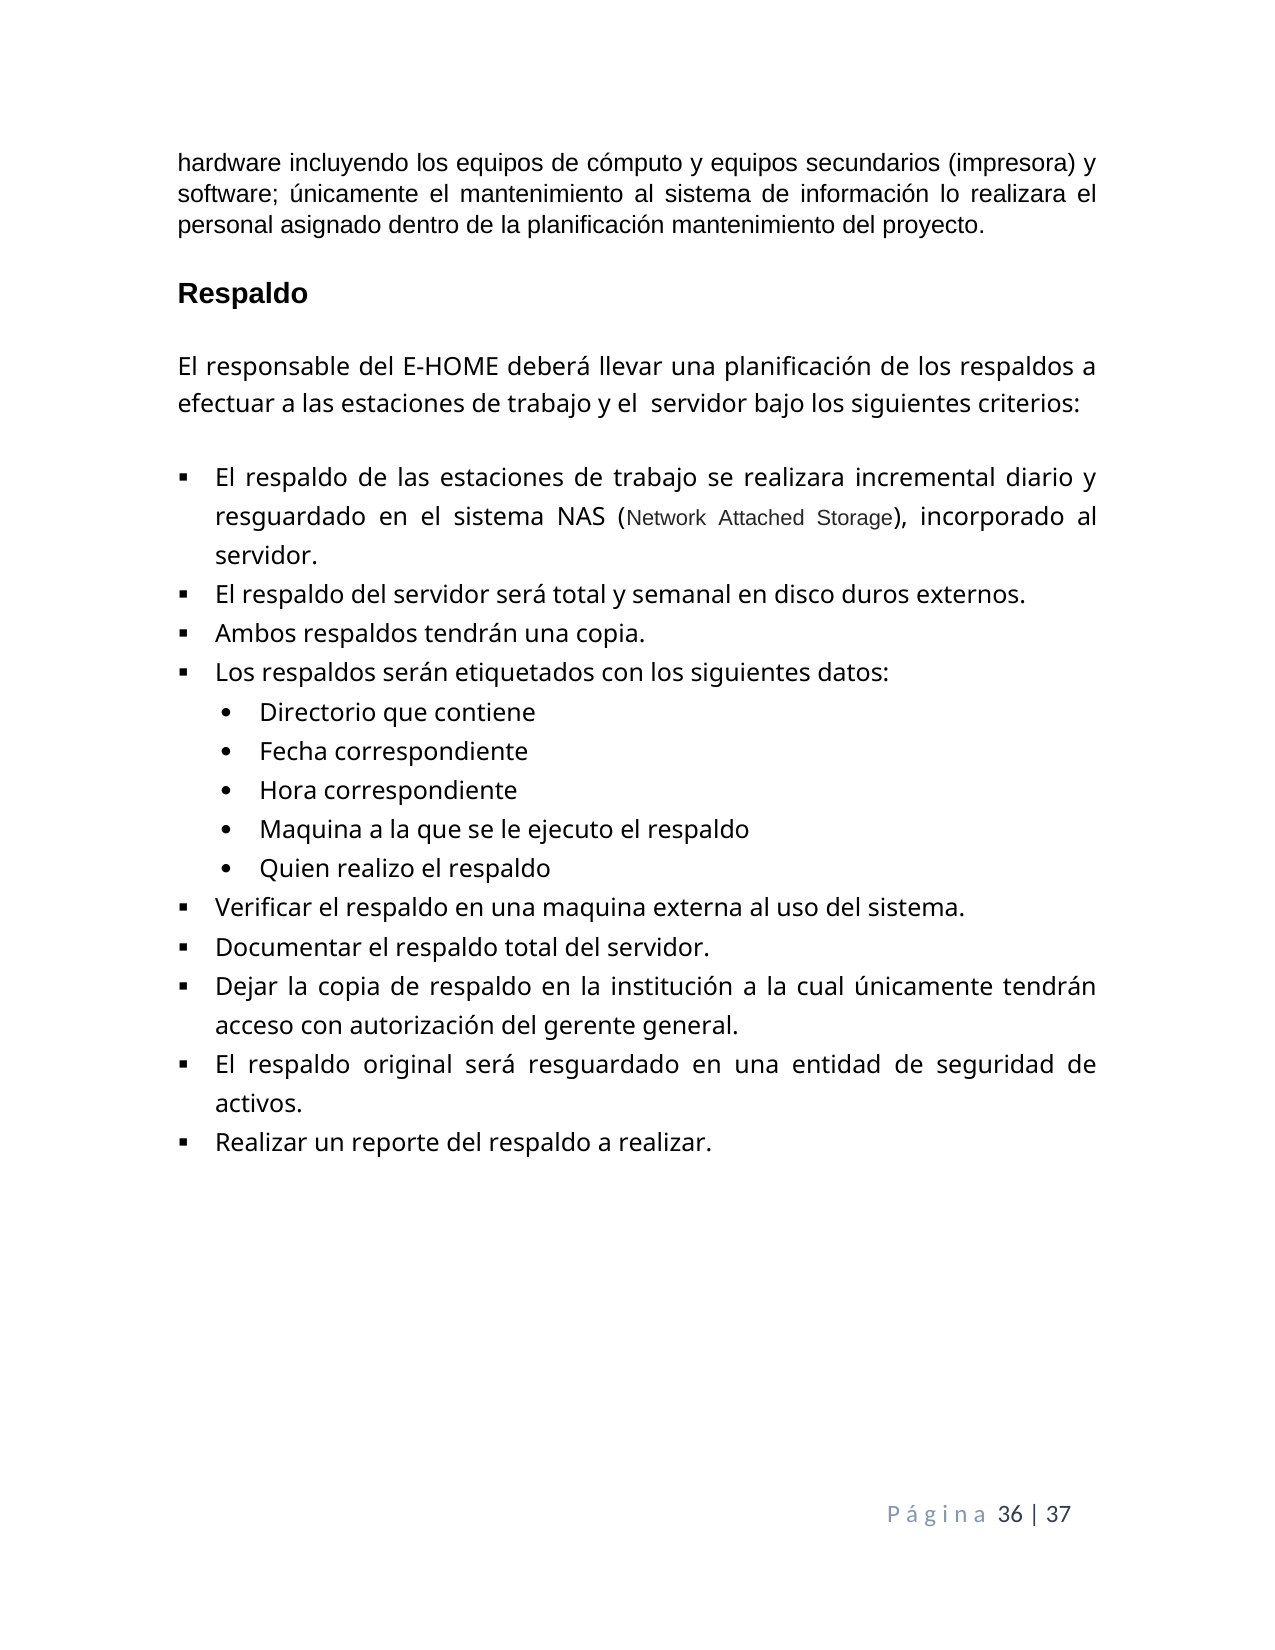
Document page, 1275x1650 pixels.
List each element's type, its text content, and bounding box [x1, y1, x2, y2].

list Fecha correspondiente [222, 733, 1098, 767]
list Ambos respaldos tendrán una copia. [177, 616, 1098, 650]
list Maquina a la que se le ejecuto el respaldo [222, 812, 1098, 846]
list Quien realizo el respaldo [222, 851, 1098, 885]
list Documentar el respaldo total del servidor. [177, 929, 1098, 963]
list Realizar un reporte del respaldo a realizar. [177, 1125, 1098, 1159]
list Los respaldos serán etiquetados con los siguientes datos: [177, 655, 1098, 689]
list Hora correspondiente [222, 772, 1098, 807]
list El respaldo del servidor será total y semanal en disco duros externos. [177, 577, 1098, 611]
list Directorio que contiene [222, 694, 1098, 728]
list Dejar la copia de respaldo en la institución a la cual únicamente tendrán acceso con autorización del gerente general. [177, 968, 1098, 1042]
text El responsable del E-HOME deberá llevar una planificación de los respaldos a efectuar a las estaciones de trabajo y el servidor bajo los siguientes criterios: [177, 349, 1098, 420]
subtitle Respaldo [177, 276, 1098, 309]
list El respaldo de las estaciones de trabajo se realizara incremental diario y resguardado en el sistema NAS (Network Attached Storage), incorporado al servidor. [177, 459, 1098, 572]
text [177, 148, 1098, 238]
list El respaldo original será resguardado en una entidad de seguridad de activos. [177, 1047, 1098, 1120]
list Verificar el respaldo en una maquina externa al uso del sistema. [177, 890, 1098, 924]
